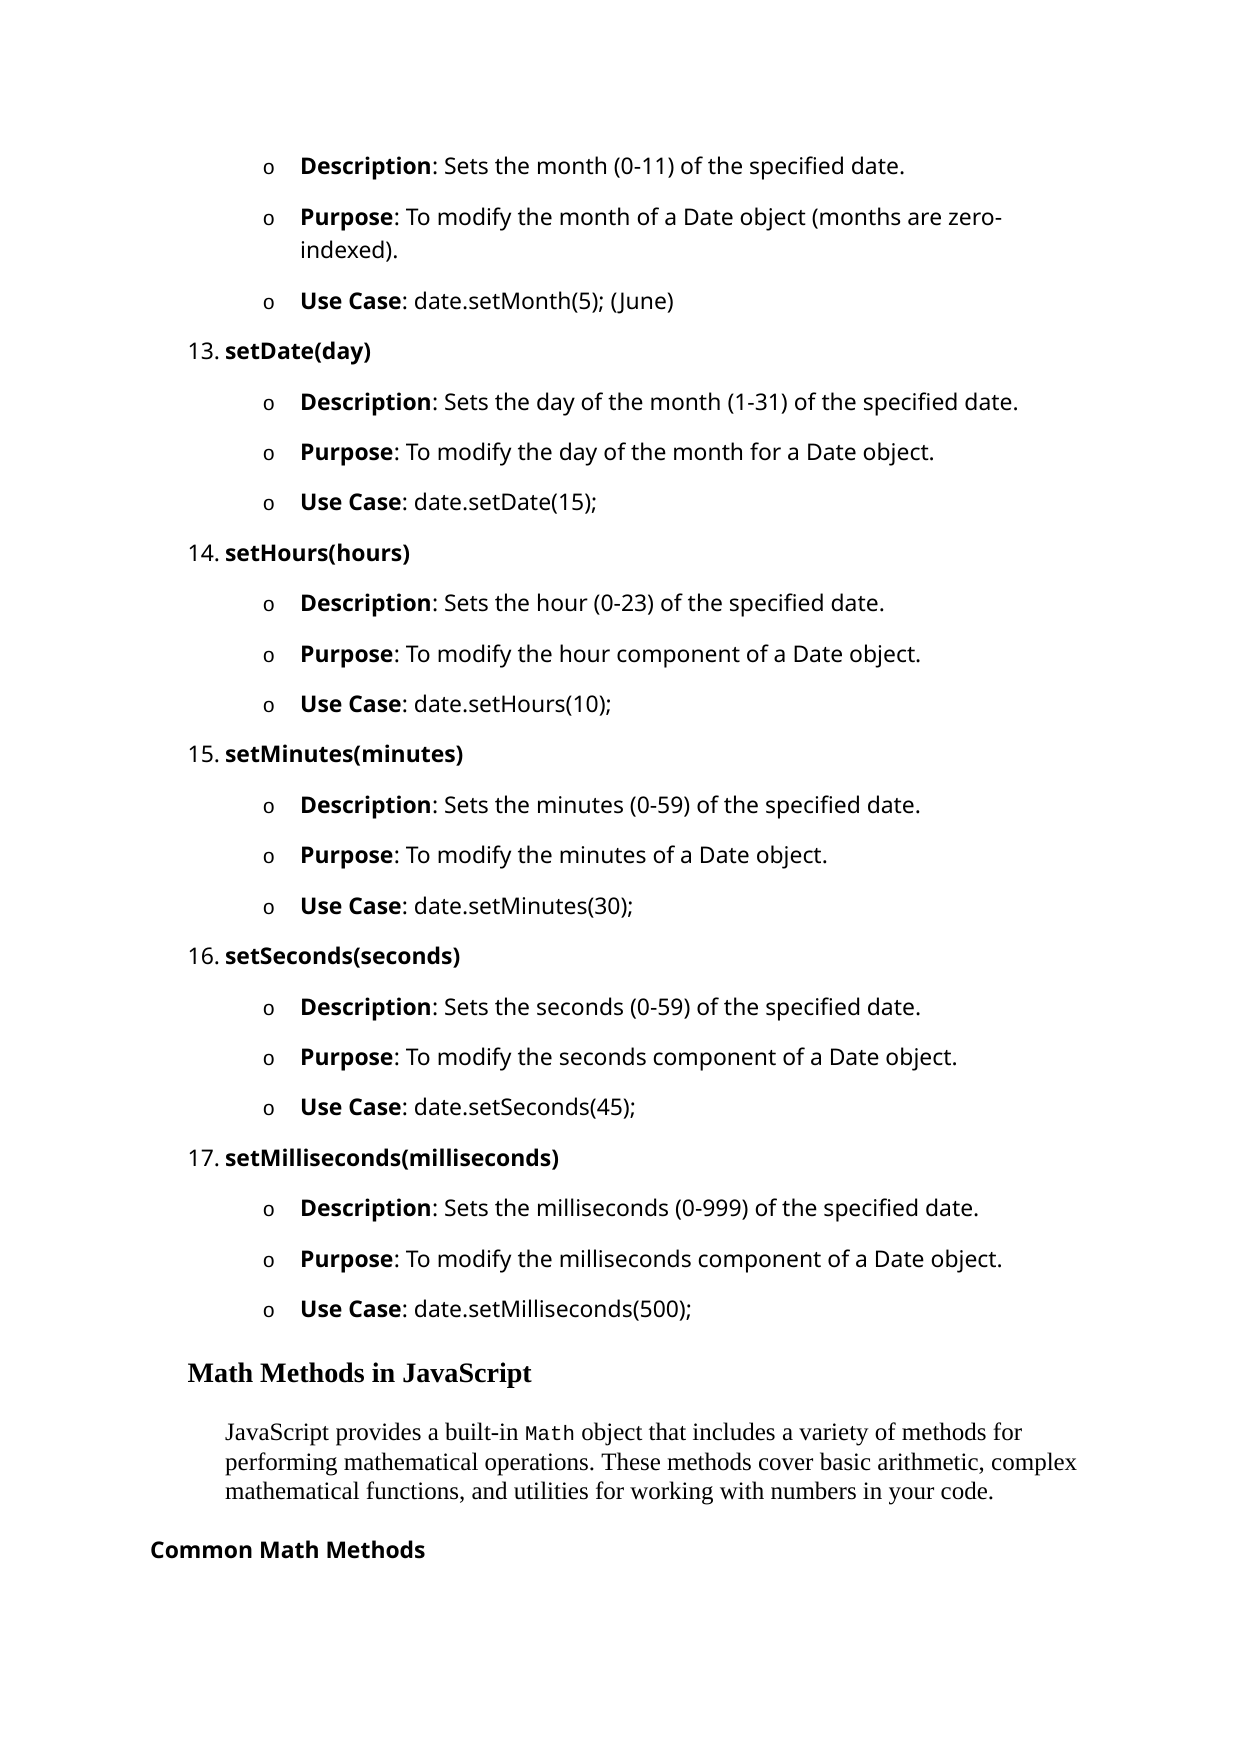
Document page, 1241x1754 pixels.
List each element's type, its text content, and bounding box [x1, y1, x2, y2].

text Common Math Methods [150, 1534, 1090, 1565]
list Description: Sets the day of the month (1-31) of the specified date. [262, 385, 1090, 417]
list setHours(hours) [187, 537, 1090, 568]
list Purpose: To modify the seconds component of a Date object. [262, 1041, 1090, 1072]
list Purpose: To modify the hour component of a Date object. [262, 637, 1090, 669]
list Description: Sets the milliseconds (0-999) of the specified date. [262, 1192, 1090, 1223]
list setMinutes(minutes) [187, 738, 1090, 769]
list Purpose: To modify the minutes of a Date object. [262, 839, 1090, 870]
list Use Case: date.setSeconds(45); [262, 1091, 1090, 1122]
list Description: Sets the seconds (0-59) of the specified date. [262, 990, 1090, 1022]
list Use Case: date.setMinutes(30); [262, 889, 1090, 921]
list Description: Sets the hour (0-23) of the specified date. [262, 587, 1090, 618]
list Purpose: To modify the month of a Date object (months are zero-indexed). [262, 200, 1090, 265]
list Purpose: To modify the day of the month for a Date object. [262, 436, 1090, 467]
list Description: Sets the minutes (0-59) of the specified date. [262, 789, 1090, 820]
list Use Case: date.setMilliseconds(500); [262, 1293, 1090, 1324]
list Use Case: date.setMonth(5); (June) [262, 284, 1090, 316]
list setMilliseconds(milliseconds) [187, 1142, 1090, 1173]
list setSeconds(seconds) [187, 940, 1090, 971]
text Math Methods in JavaScript [187, 1356, 1090, 1388]
list Purpose: To modify the milliseconds component of a Date object. [262, 1242, 1090, 1274]
list Description: Sets the month (0-11) of the specified date. [262, 150, 1090, 181]
list setDate(day) [187, 335, 1090, 366]
list Use Case: date.setHours(10); [262, 688, 1090, 719]
list Use Case: date.setDate(15); [262, 486, 1090, 517]
list JavaScript provides a built-in Math object that includes a variety of methods for performing mathematical operations. These methods cover basic arithmetic, complex mathematical functions, and utilities for working with numbers in your code. [225, 1417, 1090, 1504]
